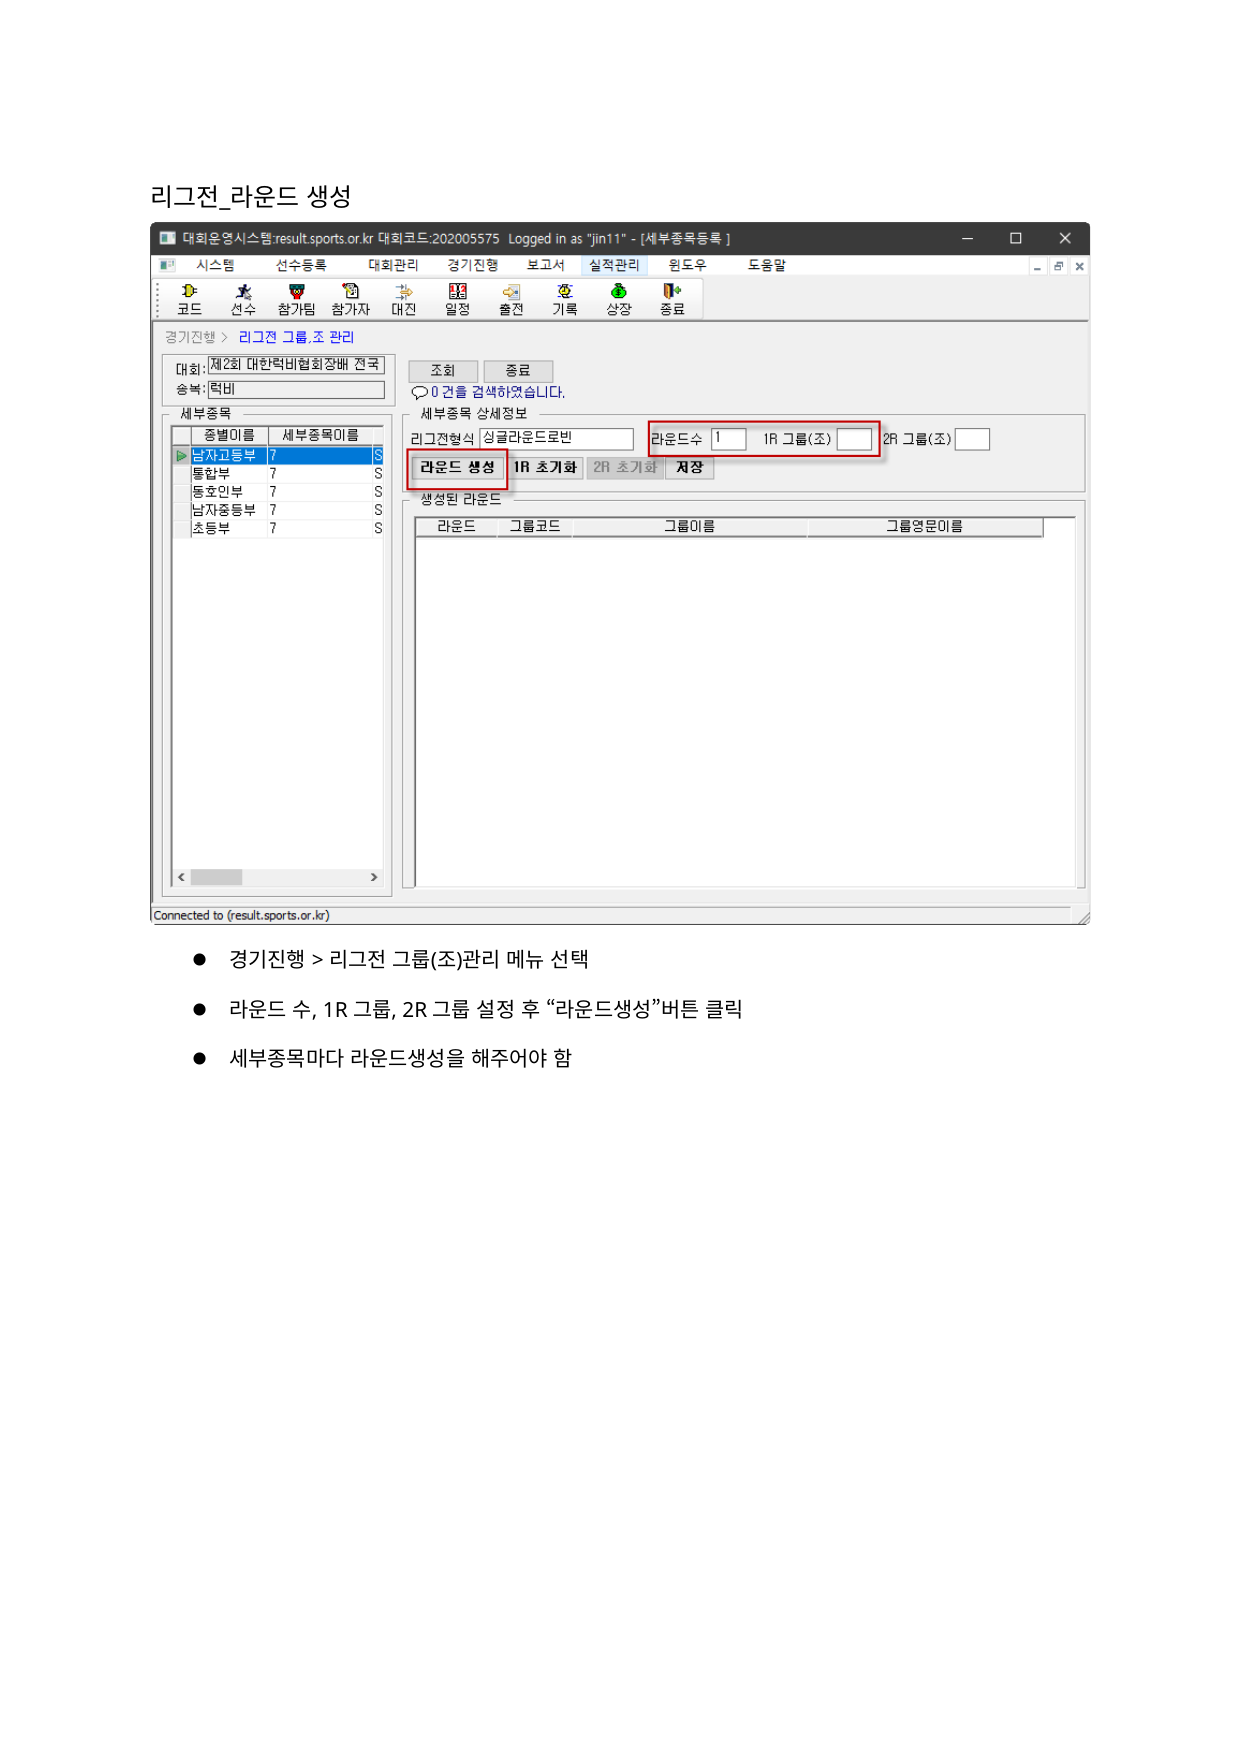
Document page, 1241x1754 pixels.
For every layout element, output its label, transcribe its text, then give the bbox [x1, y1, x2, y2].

list 라운드 수, 1R 그룹, 2R 그룹 설정 후 “라운드생성”버튼 클릭 [192, 993, 1090, 1023]
subtitle 리그전_라운드 생성 [150, 177, 1090, 213]
list 경기진행 > 리그전 그룹(조)관리 메뉴 선택 [192, 943, 1090, 974]
list 세부종목마다 라운드생성을 해주어야 함 [192, 1042, 1090, 1072]
picture [150, 222, 1091, 925]
